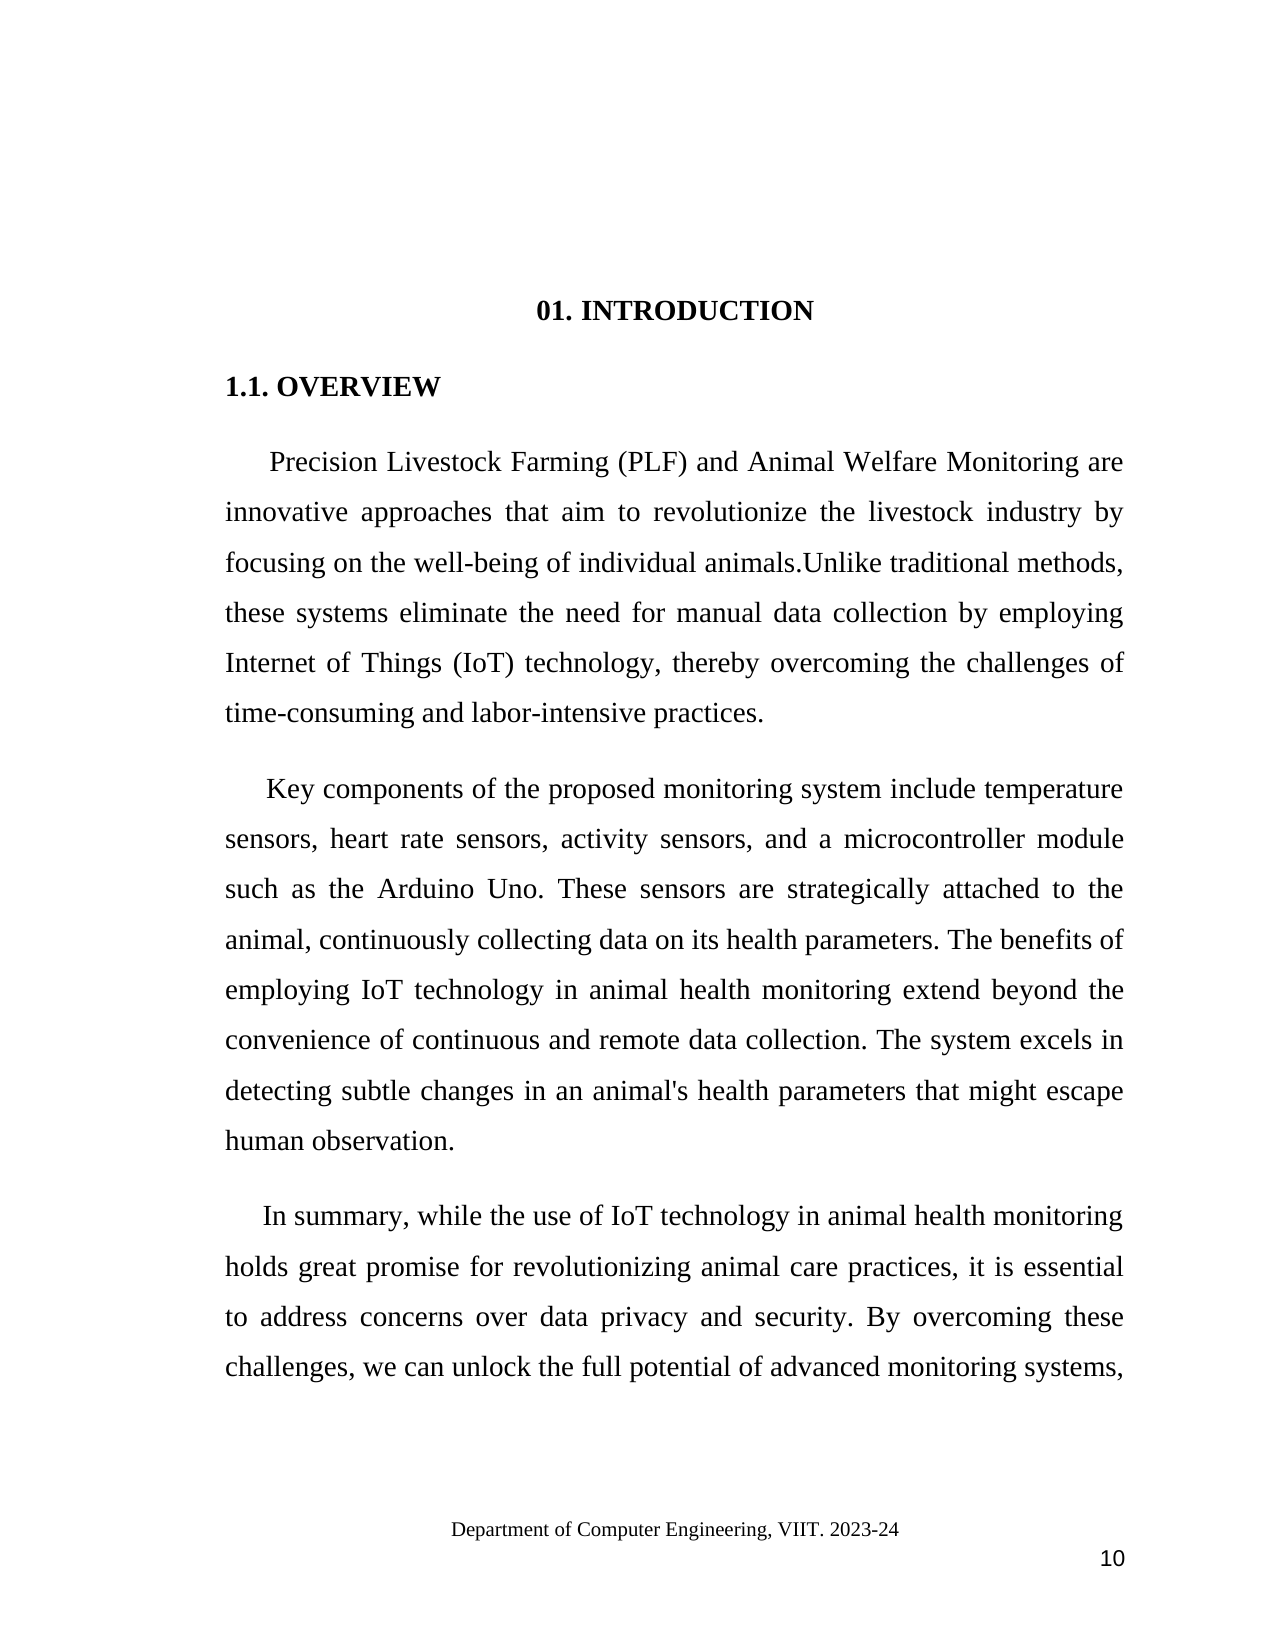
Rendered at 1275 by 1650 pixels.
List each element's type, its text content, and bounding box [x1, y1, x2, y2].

text Precision Livestock Farming (PLF) and Animal Welfare Monitoring are innovative approaches that aim to revolutionize the livestock industry by focusing on the well-being of individual animals.Unlike traditional methods, these systems eliminate the need for manual data collection by employing Internet of Things (IoT) technology, thereby overcoming the challenges of time-consuming and labor-intensive practices. [225, 444, 1125, 729]
list INTRODUCTION [225, 293, 1125, 327]
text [225, 1198, 1125, 1383]
text Key components of the proposed monitoring system include temperature sensors, heart rate sensors, activity sensors, and a microcontroller module such as the Arduino Uno. These sensors are strategically attached to the animal, continuously collecting data on its health parameters. The benefits of employing IoT technology in animal health monitoring extend beyond the convenience of continuous and remote data collection. The system excels in detecting subtle changes in an animal's health parameters that might escape human observation. [225, 771, 1125, 1157]
text 1.1. OVERVIEW [225, 369, 1125, 402]
